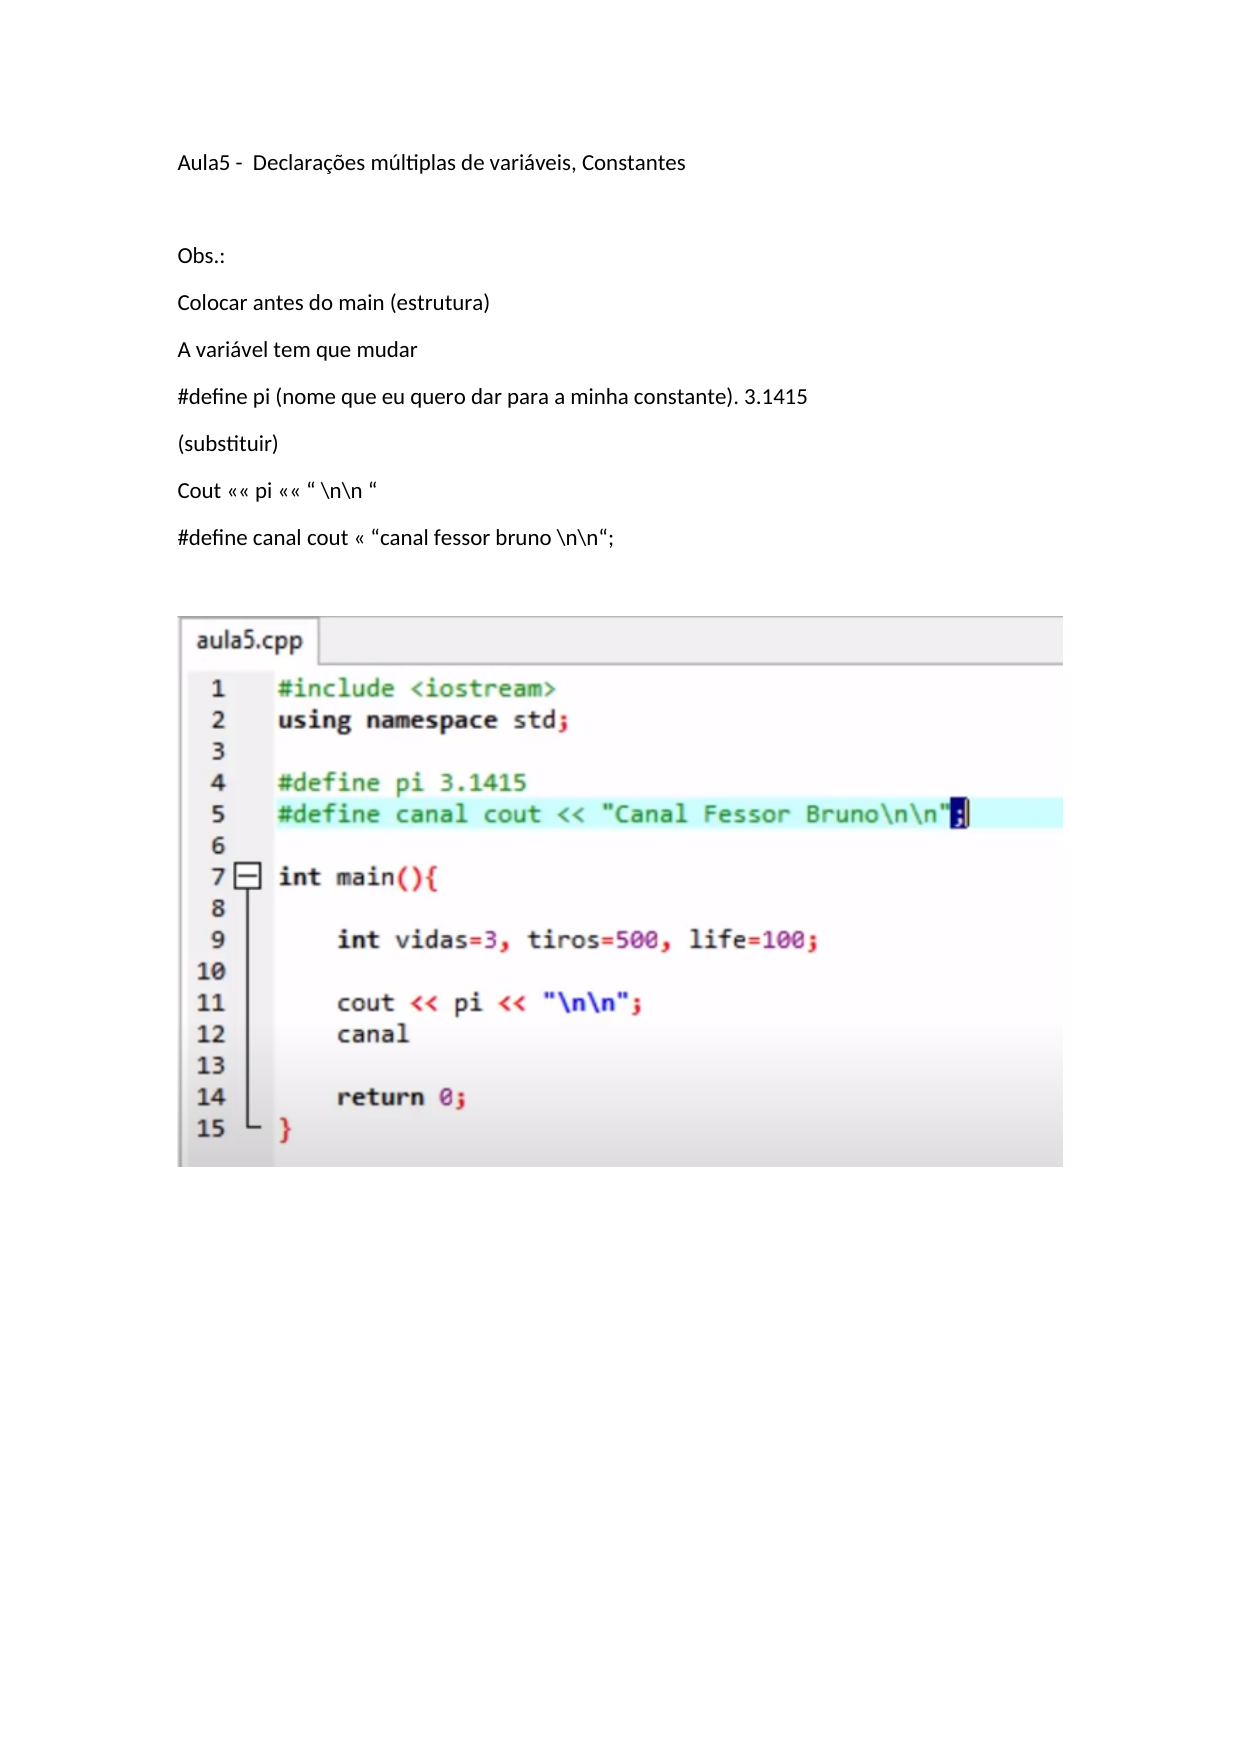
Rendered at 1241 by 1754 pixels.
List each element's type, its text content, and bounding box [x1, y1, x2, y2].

text #define pi (nome que eu quero dar para a minha constante). 3.1415 [177, 382, 1063, 410]
text Colocar antes do main (estrutura) [177, 288, 1063, 316]
picture [177, 616, 1063, 1167]
text (substituir) [177, 429, 1063, 457]
text Aula5 - Declarações múltiplas de variáveis, Constantes [177, 148, 1063, 176]
text Obs.: [177, 241, 1063, 269]
text Cout «« pi «« “ \n\n “ [177, 476, 1063, 504]
text #define canal cout « “canal fessor bruno \n\n“; [177, 523, 1063, 551]
text A variável tem que mudar [177, 335, 1063, 363]
